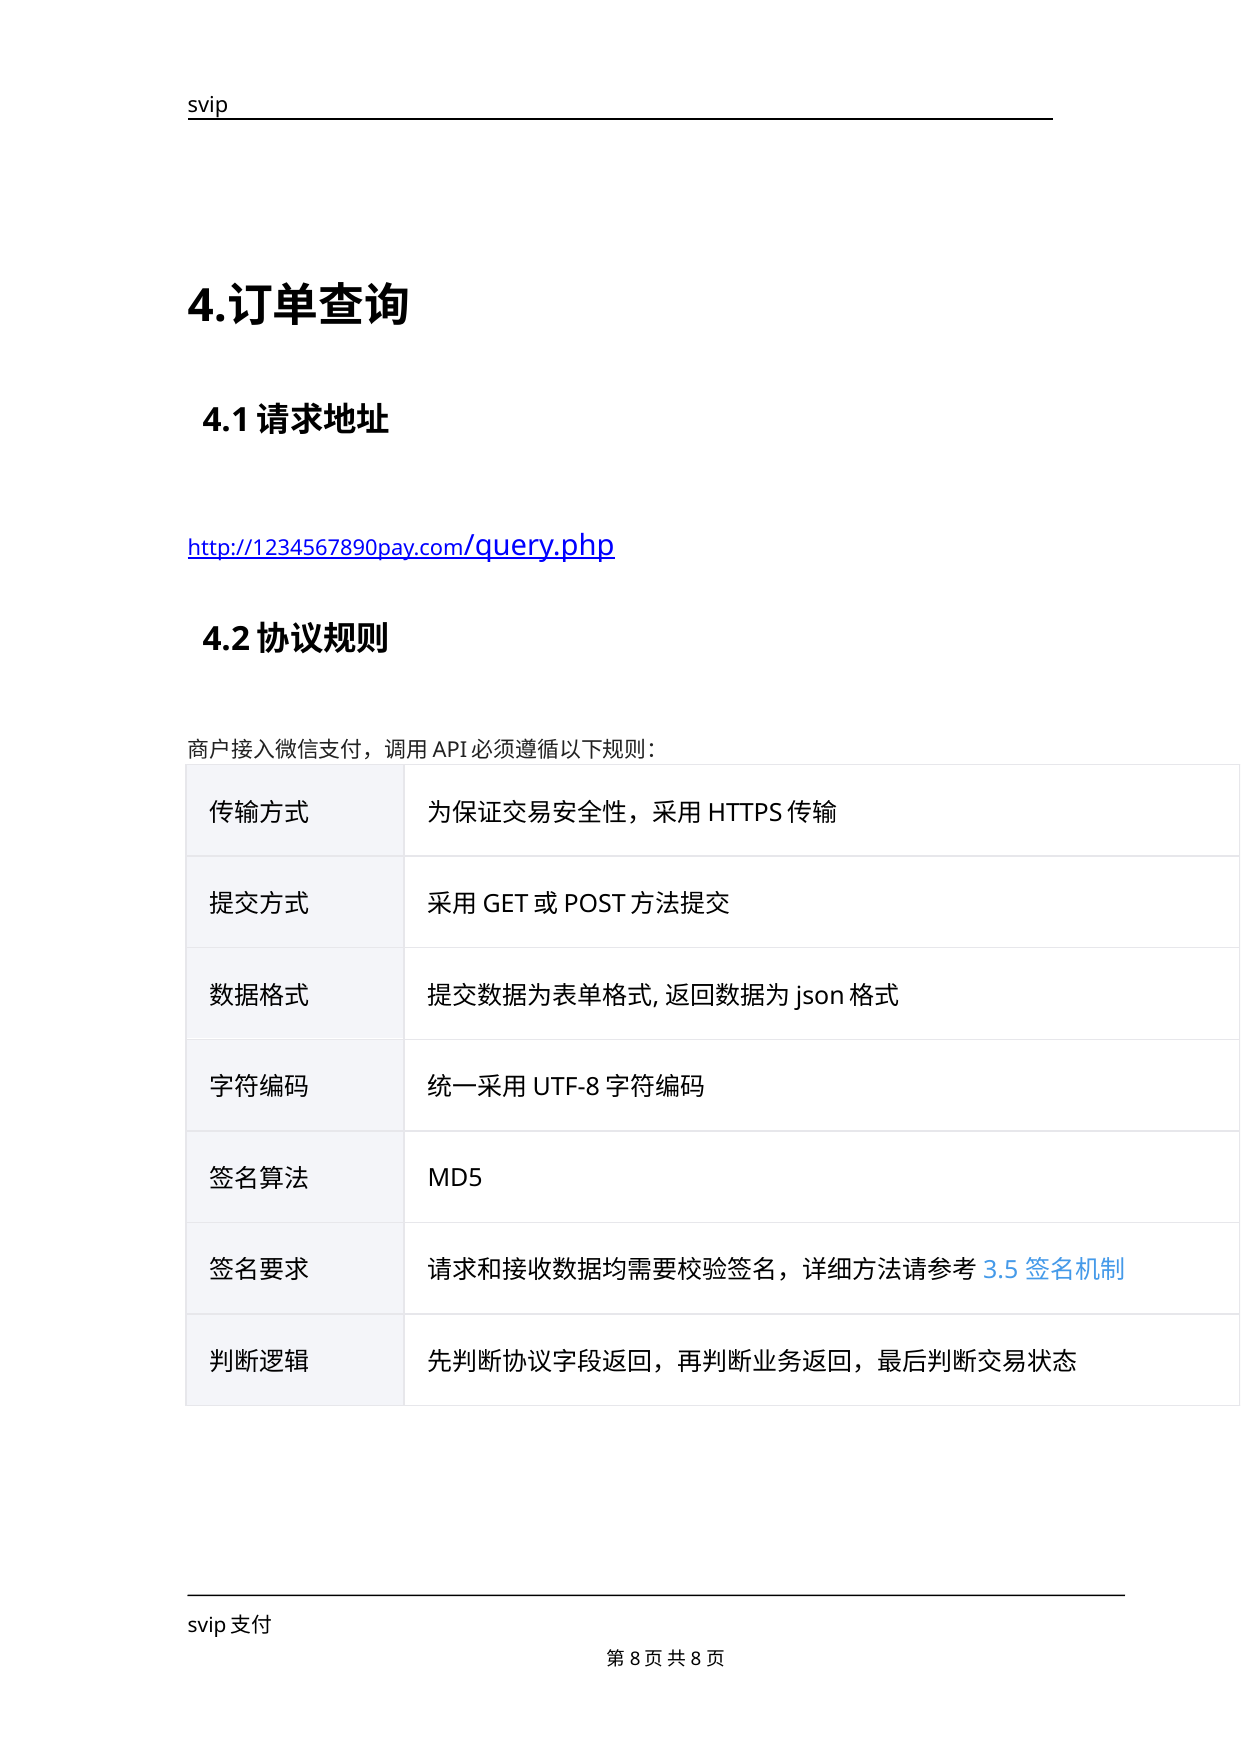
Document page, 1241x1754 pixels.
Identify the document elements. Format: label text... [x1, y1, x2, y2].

table_cell 先判断协议字段返回，再判断业务返回，最后判断交易状态 [405, 1315, 1239, 1405]
table_cell 签名要求 [187, 1223, 403, 1313]
text http://1234567890pay.com/query.php [187, 512, 1053, 577]
subtitle 4.1请求地址 [202, 384, 1053, 449]
table_cell 提交数据为表单格式, 返回数据为json格式 [405, 948, 1239, 1038]
table_header 为保证交易安全性，采用HTTPS传输 [405, 765, 1239, 855]
table_cell 采用GET或POST方法提交 [405, 857, 1239, 947]
table_cell 数据格式 [187, 948, 403, 1038]
table_cell 提交方式 [187, 857, 403, 947]
text 商户接入微信支付，调用API必须遵循以下规则： [187, 731, 1053, 764]
table_cell 统一采用UTF-8字符编码 [405, 1040, 1239, 1130]
table_cell 字符编码 [187, 1040, 403, 1130]
table_cell MD5 [405, 1132, 1239, 1222]
subtitle 4.2协议规则 [202, 604, 1053, 669]
subtitle 4.订单查询 [187, 252, 1053, 350]
table_header 传输方式 [187, 765, 403, 855]
table_cell 签名算法 [187, 1132, 403, 1222]
table_cell 请求和接收数据均需要校验签名，详细方法请参考 3.5 签名机制 [405, 1223, 1239, 1313]
table_cell 判断逻辑 [187, 1315, 403, 1405]
